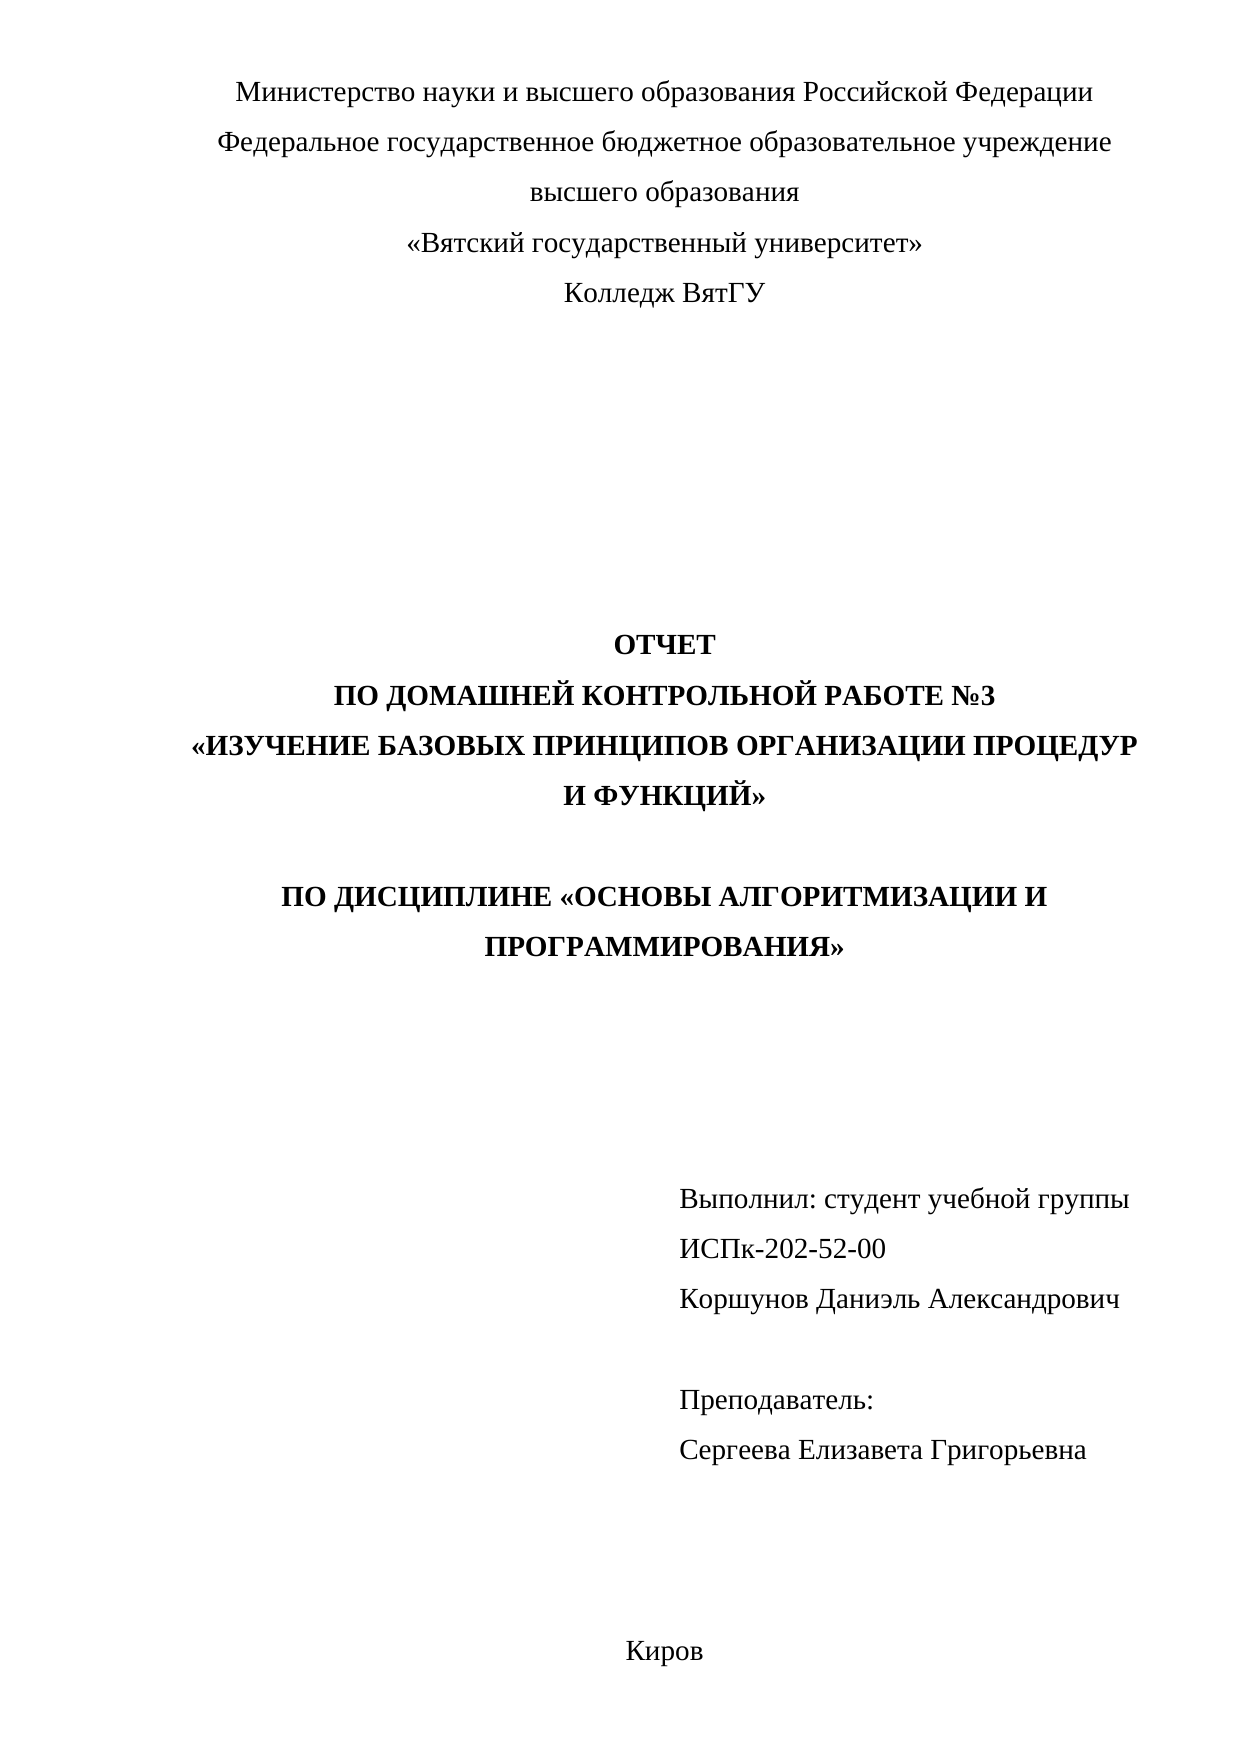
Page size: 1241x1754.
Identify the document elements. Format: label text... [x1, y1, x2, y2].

text Коршунов Даниэль Александрович [679, 1281, 1152, 1315]
text Сергеева Елизавета Григорьевна [679, 1432, 1152, 1466]
text высшего образования [177, 174, 1152, 208]
text Колледж ВятГУ [177, 275, 1152, 309]
text ПО ДОМАШНЕЙ КОНТРОЛЬНОЙ РАБОТЕ №3 [177, 678, 1152, 711]
text ИСПк-202-52-00 [679, 1231, 1152, 1264]
text ОТЧЕТ [177, 627, 1152, 661]
text ПО ДИСЦИПЛИНЕ «ОСНОВЫ АЛГОРИТМИЗАЦИИ И ПРОГРАММИРОВАНИЯ» [177, 879, 1152, 963]
text Выполнил: студент учебной группы [679, 1181, 1152, 1214]
text Преподаватель: [679, 1382, 1152, 1416]
text «Вятский государственный университет» [177, 225, 1152, 258]
text Федеральное государственное бюджетное образовательное учреждение [177, 124, 1152, 158]
text Киров [177, 1633, 1152, 1667]
text Министерство науки и высшего образования Российской Федерации [177, 74, 1152, 107]
text «ИЗУЧЕНИЕ БАЗОВЫХ ПРИНЦИПОВ ОРГАНИЗАЦИИ ПРОЦЕДУР И ФУНКЦИЙ» [177, 728, 1152, 812]
